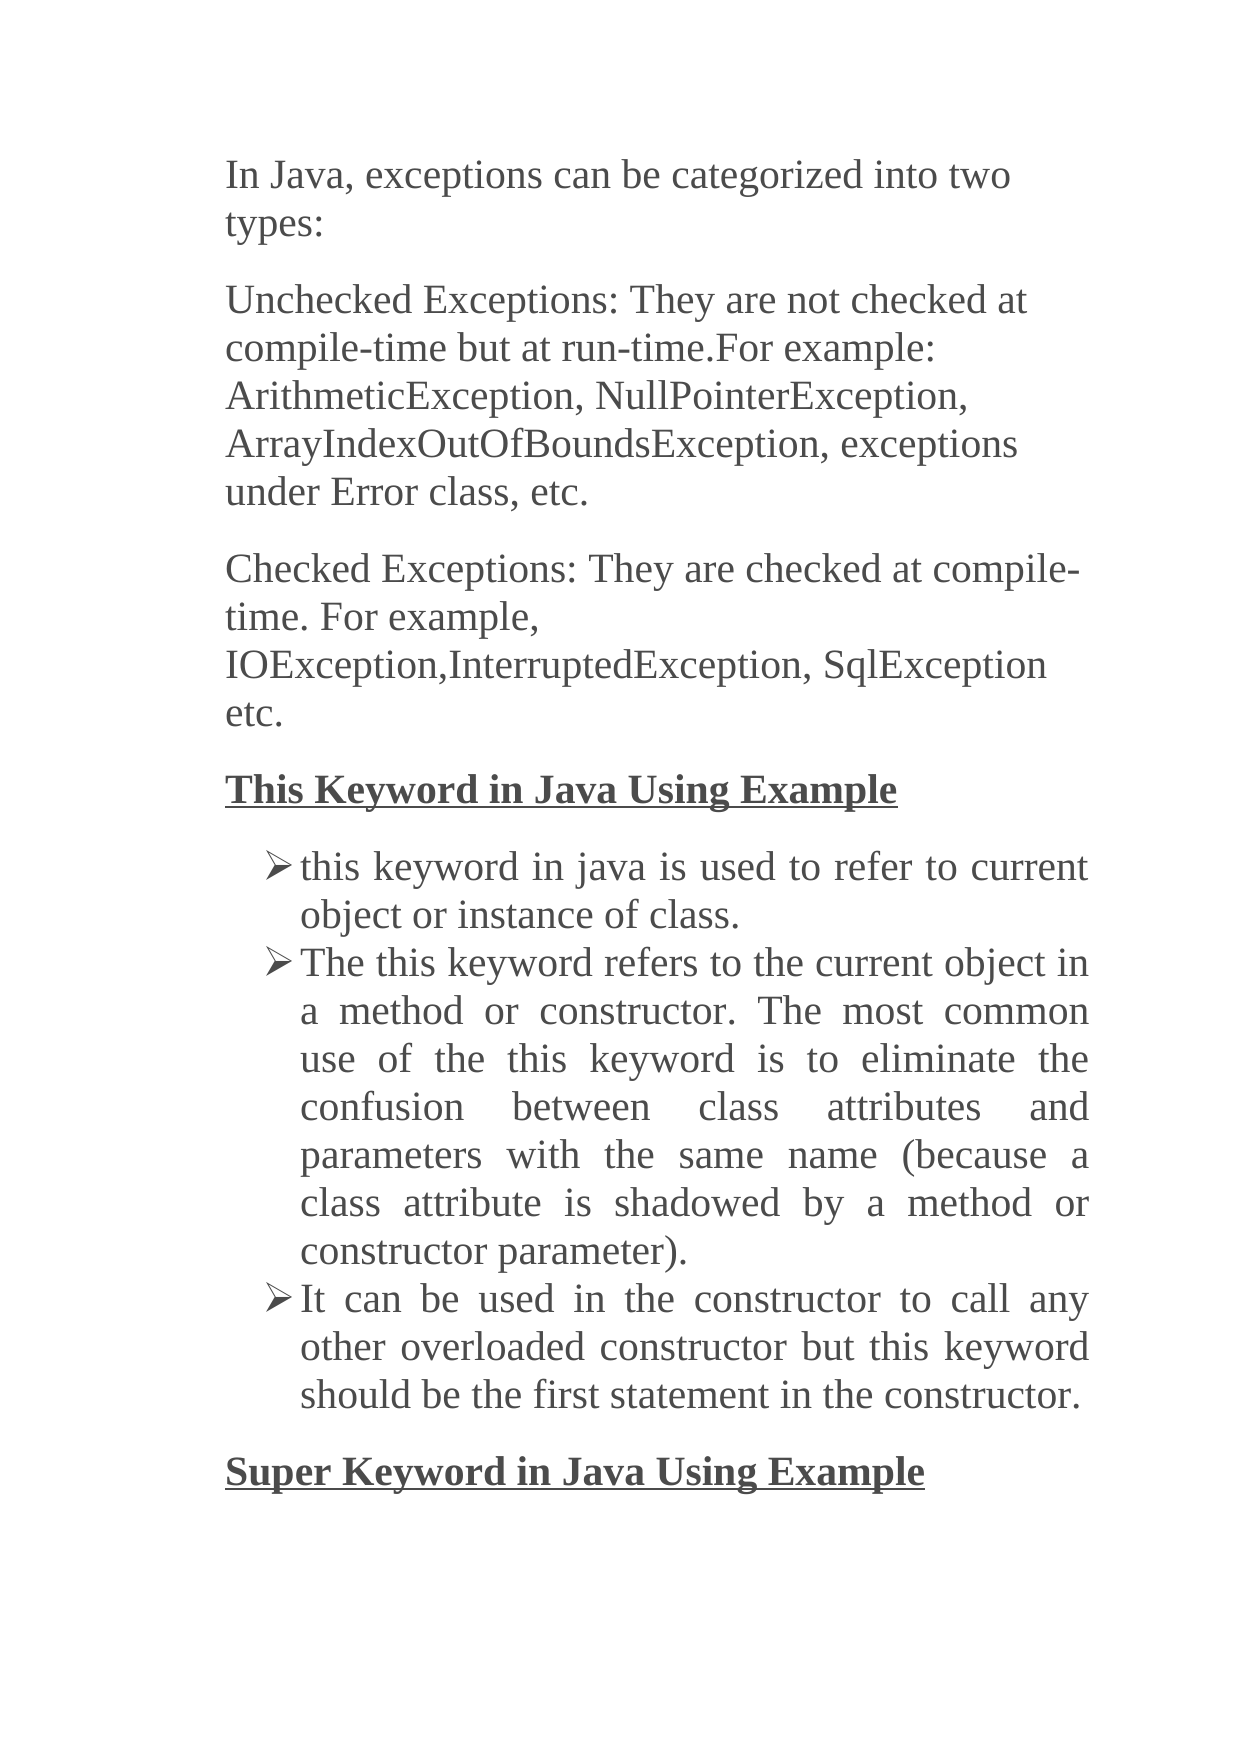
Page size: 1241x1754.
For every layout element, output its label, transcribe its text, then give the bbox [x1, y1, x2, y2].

text In Java, exceptions can be categorized into two types: [225, 150, 1090, 246]
text Unchecked Exceptions: They are not checked at compile-time but at run-time.For example: ArithmeticException, NullPointerException, ArrayIndexOutOfBoundsException, exceptions under Error class, etc. [225, 275, 1090, 514]
text Super Keyword in Java Using Example [225, 1446, 1090, 1494]
list It can be used in the constructor to call any other overloaded constructor but this keyword should be the first statement in the constructor. [262, 1273, 1090, 1417]
text This Keyword in Java Using Example [225, 764, 1090, 812]
text Checked Exceptions: They are checked at compile-time. For example, IOException,InterruptedException, SqlException etc. [225, 544, 1090, 735]
list this keyword in java is used to refer to current object or instance of class. [262, 842, 1090, 938]
list The this keyword refers to the current object in a method or constructor. The most common use of the this keyword is to eliminate the confusion between class attributes and parameters with the same name (because a class attribute is shadowed by a method or constructor parameter). [262, 938, 1090, 1273]
